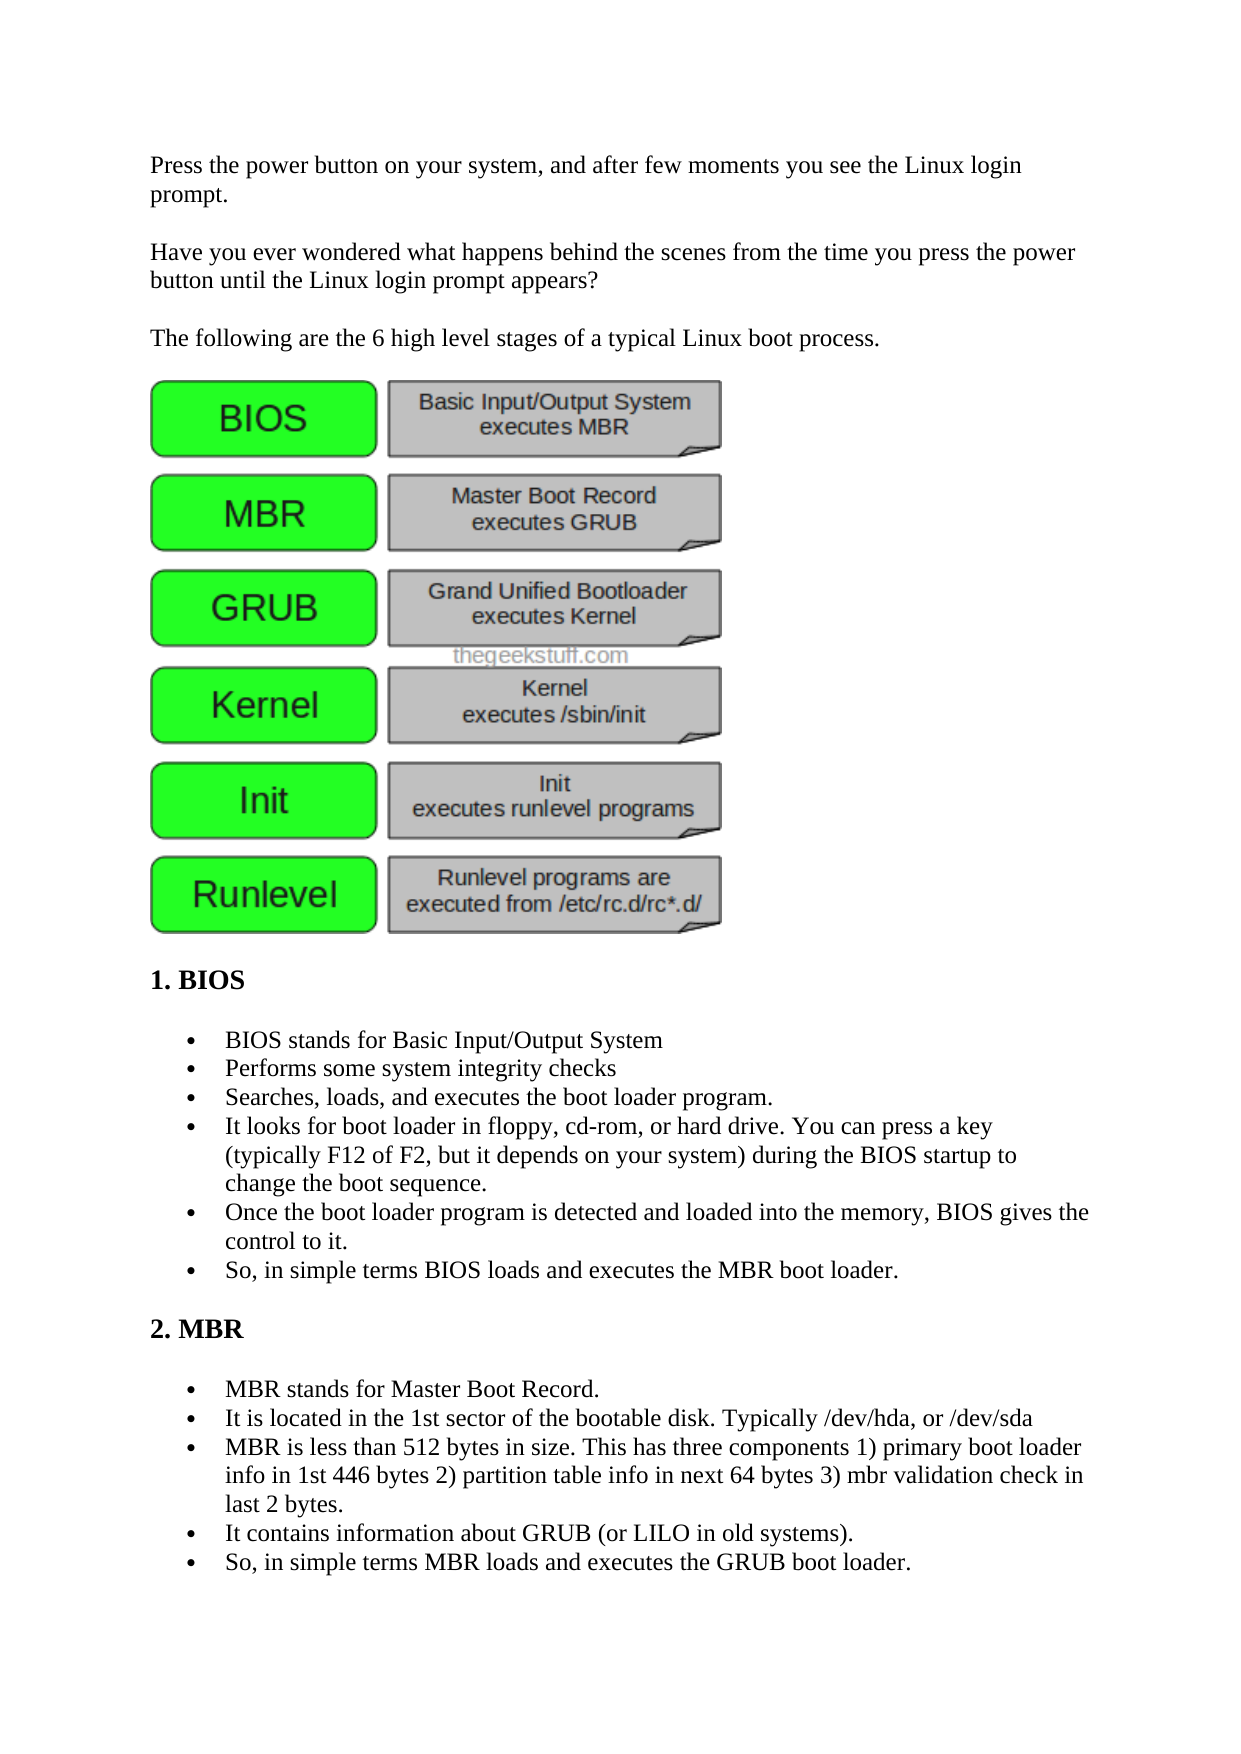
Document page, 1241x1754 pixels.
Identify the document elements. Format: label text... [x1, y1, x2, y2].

list So, in simple terms BIOS loads and executes the MBR boot loader. [187, 1255, 1090, 1283]
list Performs some system integrity checks [187, 1053, 1090, 1082]
list MBR is less than 512 bytes in size. This has three components 1) primary boot loader info in 1st 446 bytes 2) partition table info in next 64 bytes 3) mbr validation check in last 2 bytes. [187, 1432, 1090, 1518]
list MBR stands for Master Boot Record. [187, 1374, 1090, 1403]
list Once the boot loader program is detected and loaded into the memory, BIOS gives the control to it. [187, 1197, 1090, 1255]
text Press the power button on your system, and after few moments you see the Linux login prompt. [150, 150, 1090, 207]
list It contains information about GRUB (or LILO in old systems). [187, 1518, 1090, 1547]
list BIOS stands for Basic Input/Output System [187, 1025, 1090, 1053]
text 1. BIOS [150, 963, 1090, 996]
list Searches, loads, and executes the boot loader program. [187, 1082, 1090, 1111]
list So, in simple terms MBR loads and executes the GRUB boot loader. [187, 1547, 1090, 1575]
list It is located in the 1st sector of the bootable disk. Typically /dev/hda, or /dev/sda [187, 1403, 1090, 1432]
text Have you ever wondered what happens behind the scenes from the time you press the power button until the Linux login prompt appears? [150, 237, 1090, 294]
list It looks for boot loader in floppy, cd-rom, or hard drive. You can press a key (typically F12 of F2, but it depends on your system) during the BIOS startup to change the boot sequence. [187, 1111, 1090, 1197]
picture [150, 380, 722, 934]
text 2. MBR [150, 1313, 1090, 1345]
